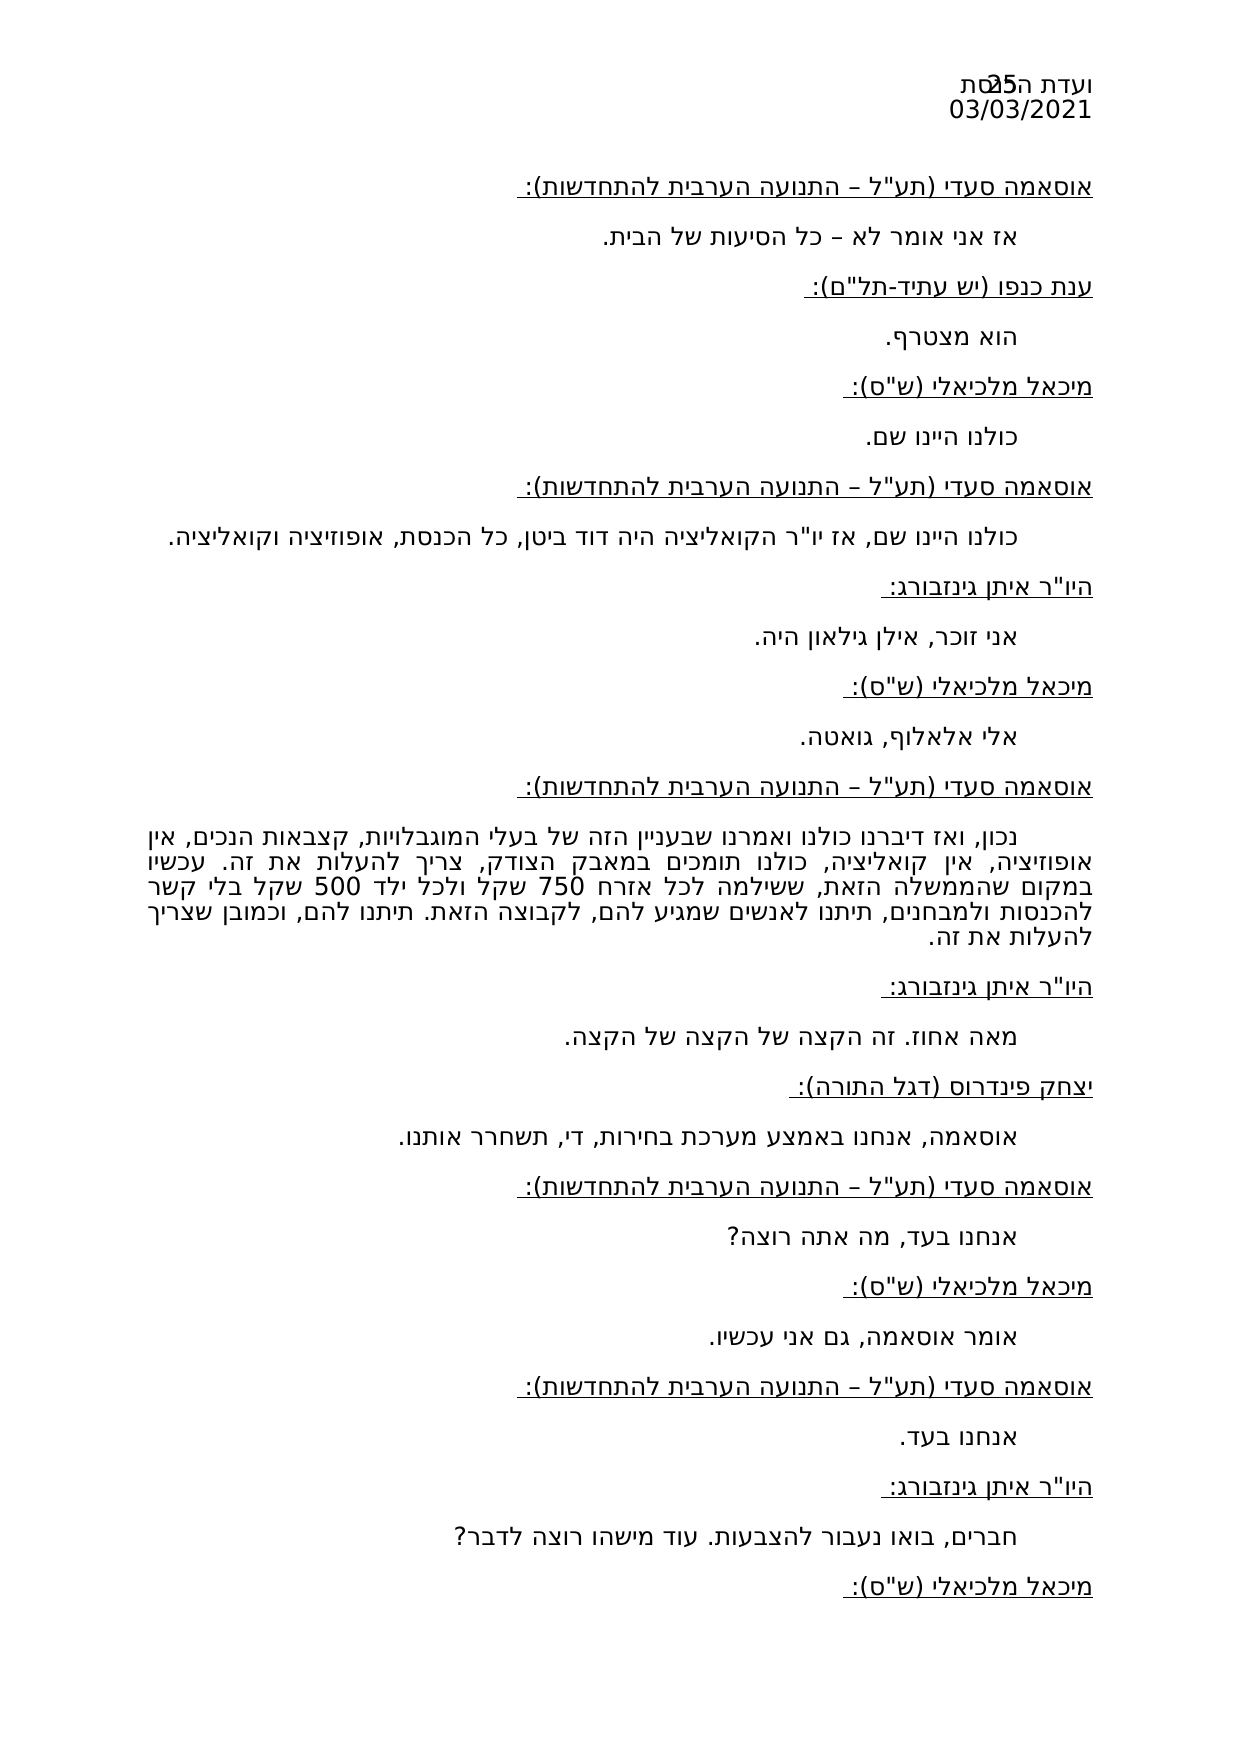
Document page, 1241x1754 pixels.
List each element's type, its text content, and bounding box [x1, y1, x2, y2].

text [147, 1375, 1093, 1400]
text אוסאמה, אנחנו באמצע מערכת בחירות, די, תשחרר אותנו. [147, 1125, 1093, 1150]
text אלי אלאלוף, גואטה. [147, 725, 1093, 750]
text << דובר >> אוסאמה סעדי (תע"ל – התנועה הערבית להתחדשות): << דובר >> [147, 475, 1093, 500]
text אומר אוסאמה, גם אני עכשיו. [147, 1325, 1093, 1350]
text << יור >> היו"ר איתן גינזבורג: << יור >> [147, 975, 1093, 1000]
text << דובר >> מיכאל מלכיאלי (ש"ס): << דובר >> [147, 1275, 1093, 1300]
text כולנו היינו שם. [147, 425, 1093, 450]
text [147, 175, 1093, 200]
text << דובר >> מיכאל מלכיאלי (ש"ס): << דובר >> [147, 375, 1093, 400]
text נכון, ואז דיברנו כולנו ואמרנו שבעניין הזה של בעלי המוגבלויות, קצבאות הנכים, אין אופוזיציה, אין קואליציה, כולנו תומכים במאבק הצודק, צריך להעלות את זה. עכשיו במקום שהממשלה הזאת, ששילמה לכל אזרח 750 שקל ולכל ילד 500 שקל בלי קשר להכנסות ולמבחנים, תיתנו לאנשים שמגיע להם, לקבוצה הזאת. תיתנו להם, וכמובן שצריך להעלות את זה. [147, 825, 1093, 950]
text מאה אחוז. זה הקצה של הקצה של הקצה. [147, 1025, 1093, 1050]
text << דובר >> אוסאמה סעדי (תע"ל – התנועה הערבית להתחדשות): << דובר >> [147, 1175, 1093, 1200]
text << יור >> היו"ר איתן גינזבורג: << יור >> [147, 575, 1093, 600]
text הוא מצטרף. [147, 325, 1093, 350]
text אנחנו בעד, מה אתה רוצה? [147, 1225, 1093, 1250]
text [147, 1475, 1093, 1500]
text אני זוכר, אילן גילאון היה. [147, 625, 1093, 650]
text << דובר >> יצחק פינדרוס (דגל התורה): << דובר >> [147, 1075, 1093, 1100]
text << דובר >> ענת כנפו (יש עתיד-תל"ם): << דובר >> [147, 275, 1093, 300]
text << דובר >> מיכאל מלכיאלי (ש"ס): << דובר >> [147, 675, 1093, 700]
text אנחנו בעד. [147, 1425, 1093, 1450]
text << דובר >> אוסאמה סעדי (תע"ל – התנועה הערבית להתחדשות): << דובר >> [147, 775, 1093, 800]
text אז אני אומר לא – כל הסיעות של הבית. [147, 225, 1093, 250]
text חברים, בואו נעבור להצבעות. עוד מישהו רוצה לדבר? [147, 1525, 1093, 1550]
text כולנו היינו שם, אז יו"ר הקואליציה היה דוד ביטן, כל הכנסת, אופוזיציה וקואליציה. [147, 525, 1093, 550]
text << דובר >> מיכאל מלכיאלי (ש"ס): << דובר >> [147, 1575, 1093, 1600]
